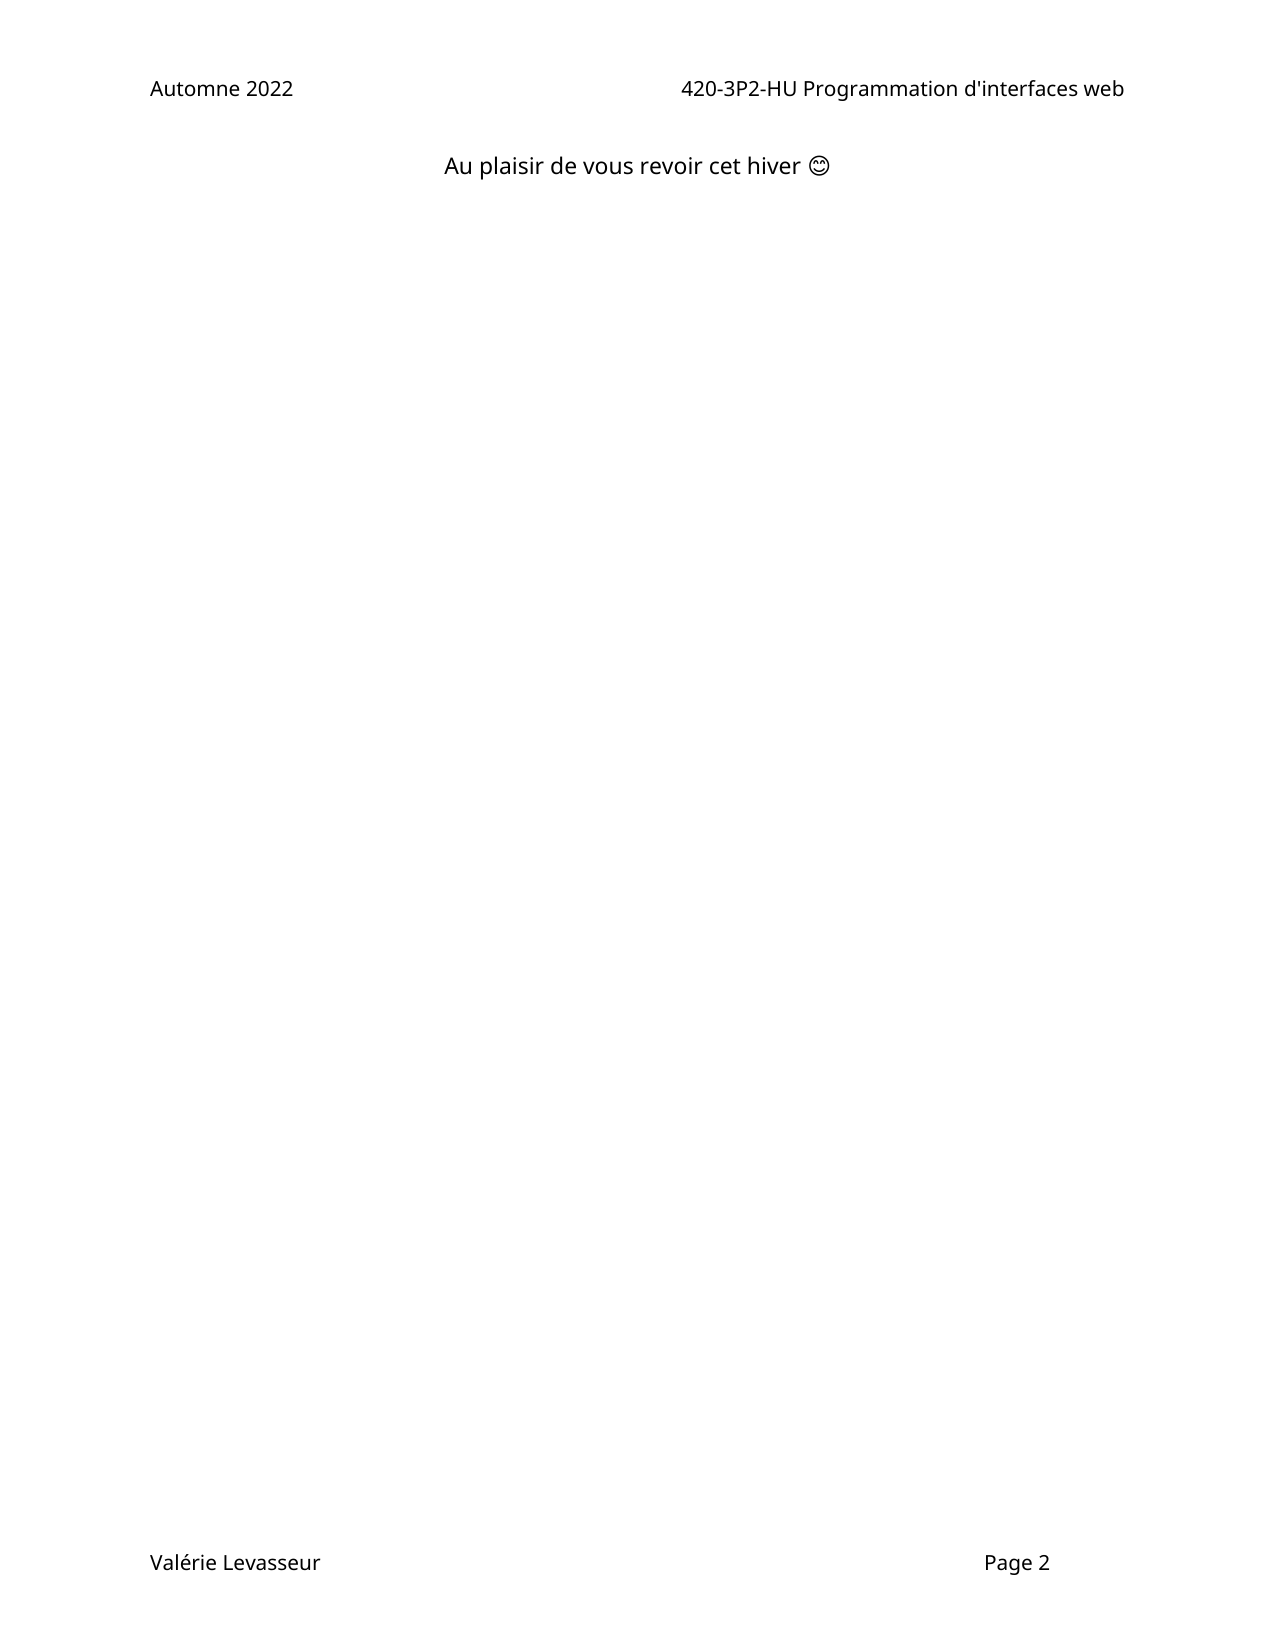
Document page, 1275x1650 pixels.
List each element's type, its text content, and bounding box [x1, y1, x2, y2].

text Au plaisir de vous revoir cet hiver [150, 150, 1125, 181]
